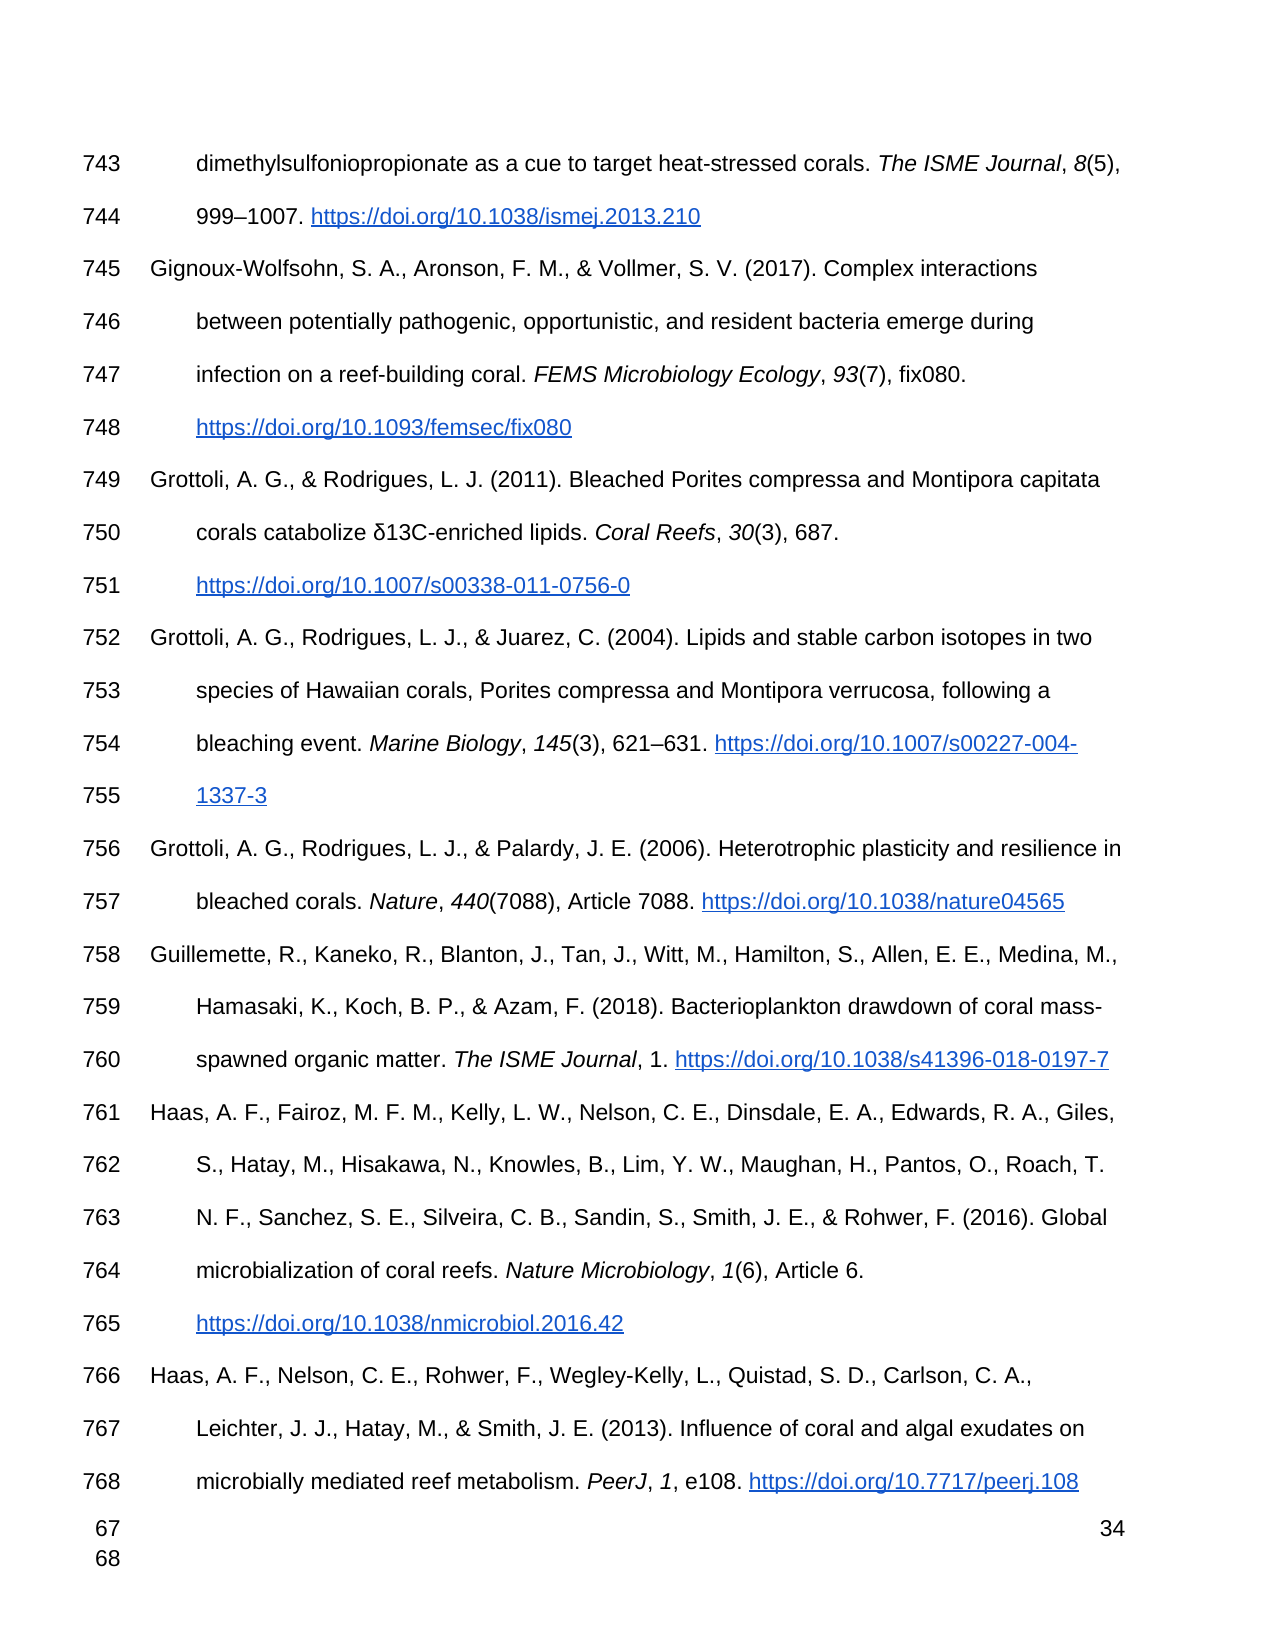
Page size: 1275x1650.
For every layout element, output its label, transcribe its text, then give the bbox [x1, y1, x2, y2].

text Gignoux-Wolfsohn, S. A., Aronson, F. M., & Vollmer, S. V. (2017). Complex interactions between potentially pathogenic, opportunistic, and resident bacteria emerge during infection on a reef-building coral. FEMS Microbiology Ecology, 93(7), fix080. https://doi.org/10.1093/femsec/fix080 [150, 255, 1125, 440]
text Grottoli, A. G., & Rodrigues, L. J. (2011). Bleached Porites compressa and Montipora capitata corals catabolize δ13C-enriched lipids. Coral Reefs, 30(3), 687. https://doi.org/10.1007/s00338-011-0756-0 [150, 466, 1125, 598]
text Guillemette, R., Kaneko, R., Blanton, J., Tan, J., Witt, M., Hamilton, S., Allen, E. E., Medina, M., Hamasaki, K., Koch, B. P., & Azam, F. (2018). Bacterioplankton drawdown of coral mass-spawned organic matter. The ISME Journal, 1. https://doi.org/10.1038/s41396-018-0197-7 [150, 941, 1125, 1072]
text Haas, A. F., Fairoz, M. F. M., Kelly, L. W., Nelson, C. E., Dinsdale, E. A., Edwards, R. A., Giles, S., Hatay, M., Hisakawa, N., Knowles, B., Lim, Y. W., Maughan, H., Pantos, O., Roach, T. N. F., Sanchez, S. E., Silveira, C. B., Sandin, S., Smith, J. E., & Rohwer, F. (2016). Global microbialization of coral reefs. Nature Microbiology, 1(6), Article 6. https://doi.org/10.1038/nmicrobiol.2016.42 [150, 1099, 1125, 1336]
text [150, 150, 1125, 229]
text Grottoli, A. G., Rodrigues, L. J., & Juarez, C. (2004). Lipids and stable carbon isotopes in two species of Hawaiian corals, Porites compressa and Montipora verrucosa, following a bleaching event. Marine Biology, 145(3), 621–631. https://doi.org/10.1007/s00227-004-1337-3 [150, 624, 1125, 809]
text Grottoli, A. G., Rodrigues, L. J., & Palardy, J. E. (2006). Heterotrophic plasticity and resilience in bleached corals. Nature, 440(7088), Article 7088. https://doi.org/10.1038/nature04565 [150, 835, 1125, 914]
text Haas, A. F., Nelson, C. E., Rohwer, F., Wegley-Kelly, L., Quistad, S. D., Carlson, C. A., Leichter, J. J., Hatay, M., & Smith, J. E. (2013). Influence of coral and algal exudates on microbially mediated reef metabolism. PeerJ, 1, e108. https://doi.org/10.7717/peerj.108 [150, 1362, 1125, 1494]
